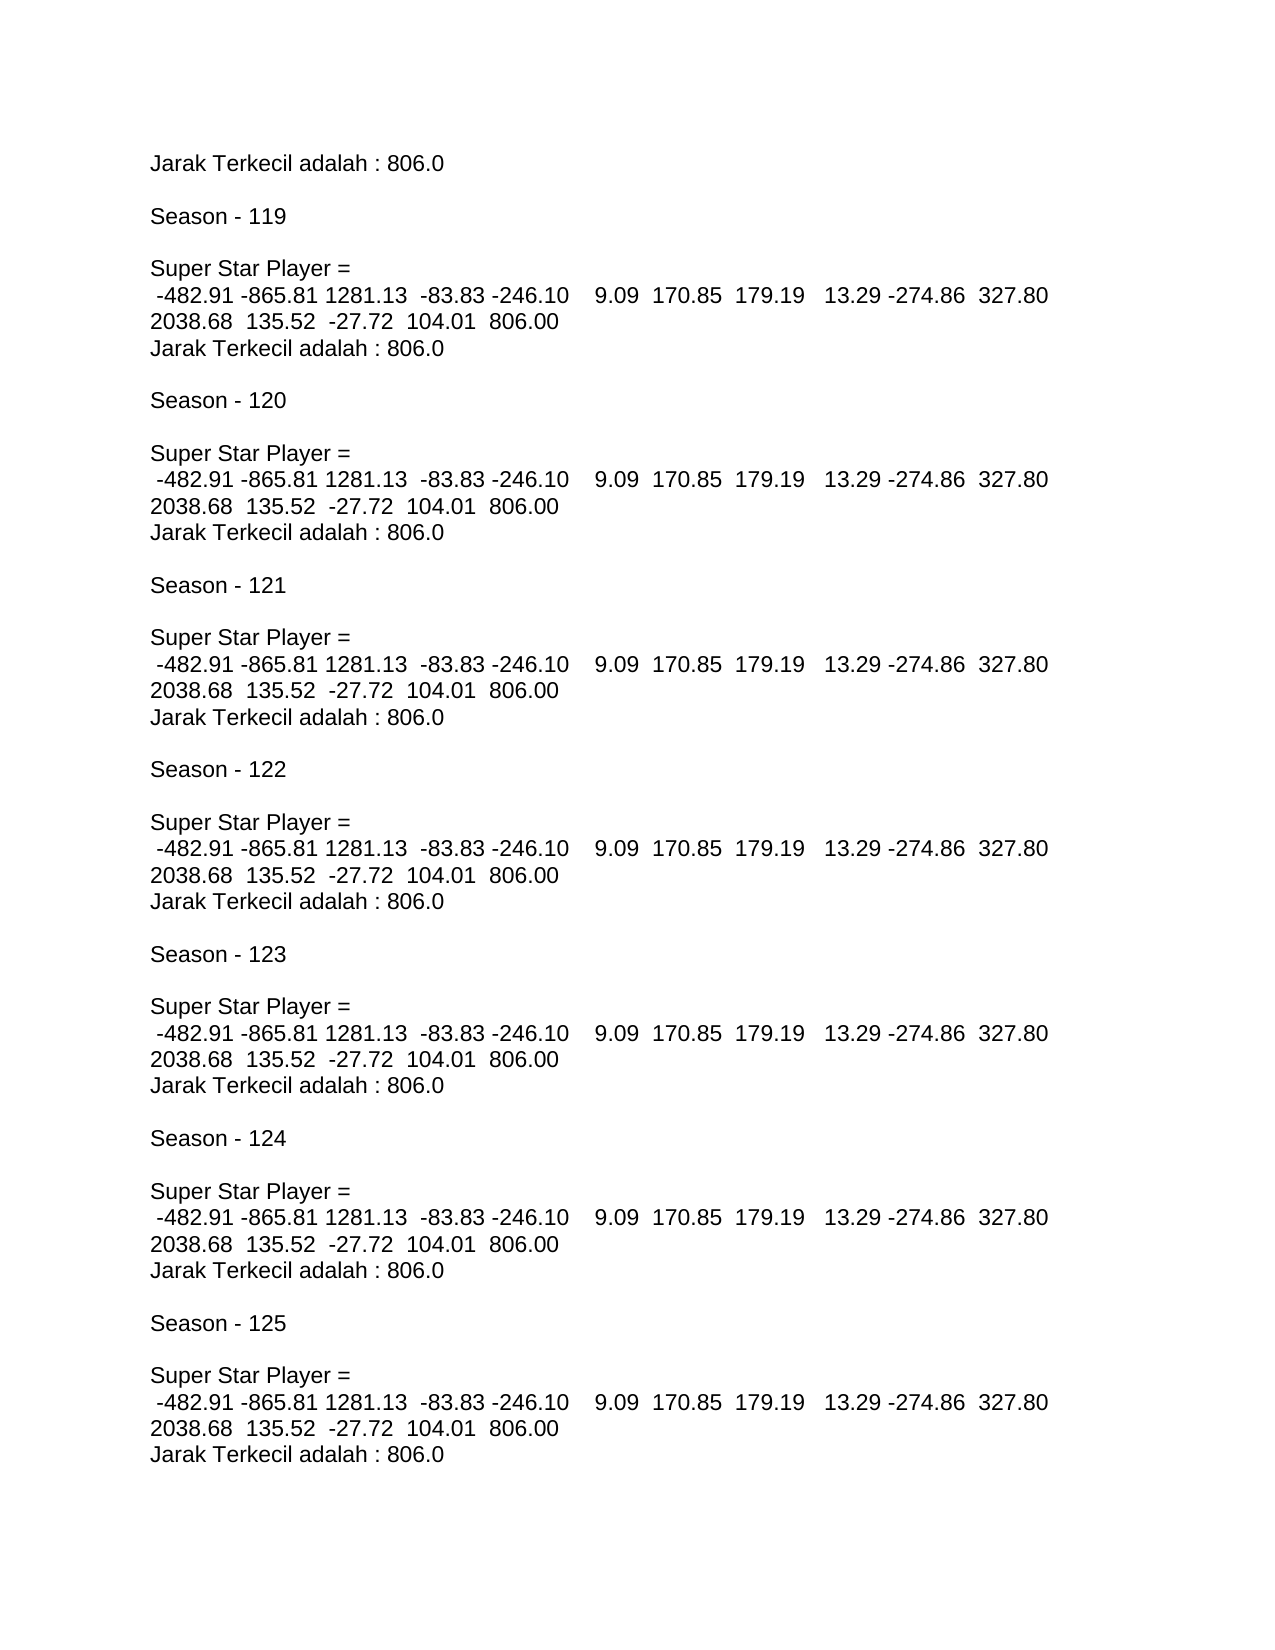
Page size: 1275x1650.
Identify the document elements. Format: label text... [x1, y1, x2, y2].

text Season - 121 [150, 572, 1125, 598]
text Season - 119 [150, 203, 1125, 229]
text Jarak Terkecil adalah : 806.0 [150, 334, 1125, 361]
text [150, 282, 1125, 334]
text -482.91 -865.81 1281.13 -83.83 -246.10 9.09 170.85 179.19 13.29 -274.86 327.80 2038.68 135.52 -27.72 104.01 806.00 [150, 1020, 1125, 1072]
text Jarak Terkecil adalah : 806.0 [150, 1072, 1125, 1099]
text Jarak Terkecil adalah : 806.0 [150, 1441, 1125, 1468]
text Season - 125 [150, 1309, 1125, 1336]
text Jarak Terkecil adalah : 806.0 [150, 888, 1125, 914]
text Super Star Player = [150, 993, 1125, 1020]
text Super Star Player = [150, 440, 1125, 466]
text Jarak Terkecil adalah : 806.0 [150, 1257, 1125, 1283]
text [150, 1389, 1125, 1441]
text Jarak Terkecil adalah : 806.0 [150, 150, 1125, 176]
text Super Star Player = [150, 1362, 1125, 1389]
text -482.91 -865.81 1281.13 -83.83 -246.10 9.09 170.85 179.19 13.29 -274.86 327.80 2038.68 135.52 -27.72 104.01 806.00 [150, 1204, 1125, 1257]
text Super Star Player = [150, 624, 1125, 651]
text Season - 122 [150, 756, 1125, 782]
text -482.91 -865.81 1281.13 -83.83 -246.10 9.09 170.85 179.19 13.29 -274.86 327.80 2038.68 135.52 -27.72 104.01 806.00 [150, 466, 1125, 519]
text Jarak Terkecil adalah : 806.0 [150, 703, 1125, 730]
text -482.91 -865.81 1281.13 -83.83 -246.10 9.09 170.85 179.19 13.29 -274.86 327.80 2038.68 135.52 -27.72 104.01 806.00 [150, 835, 1125, 888]
text Jarak Terkecil adalah : 806.0 [150, 519, 1125, 545]
text Season - 124 [150, 1125, 1125, 1151]
text Super Star Player = [150, 255, 1125, 282]
text Super Star Player = [150, 809, 1125, 835]
text Super Star Player = [150, 1178, 1125, 1204]
text -482.91 -865.81 1281.13 -83.83 -246.10 9.09 170.85 179.19 13.29 -274.86 327.80 2038.68 135.52 -27.72 104.01 806.00 [150, 651, 1125, 703]
text Season - 123 [150, 941, 1125, 967]
text Season - 120 [150, 387, 1125, 413]
